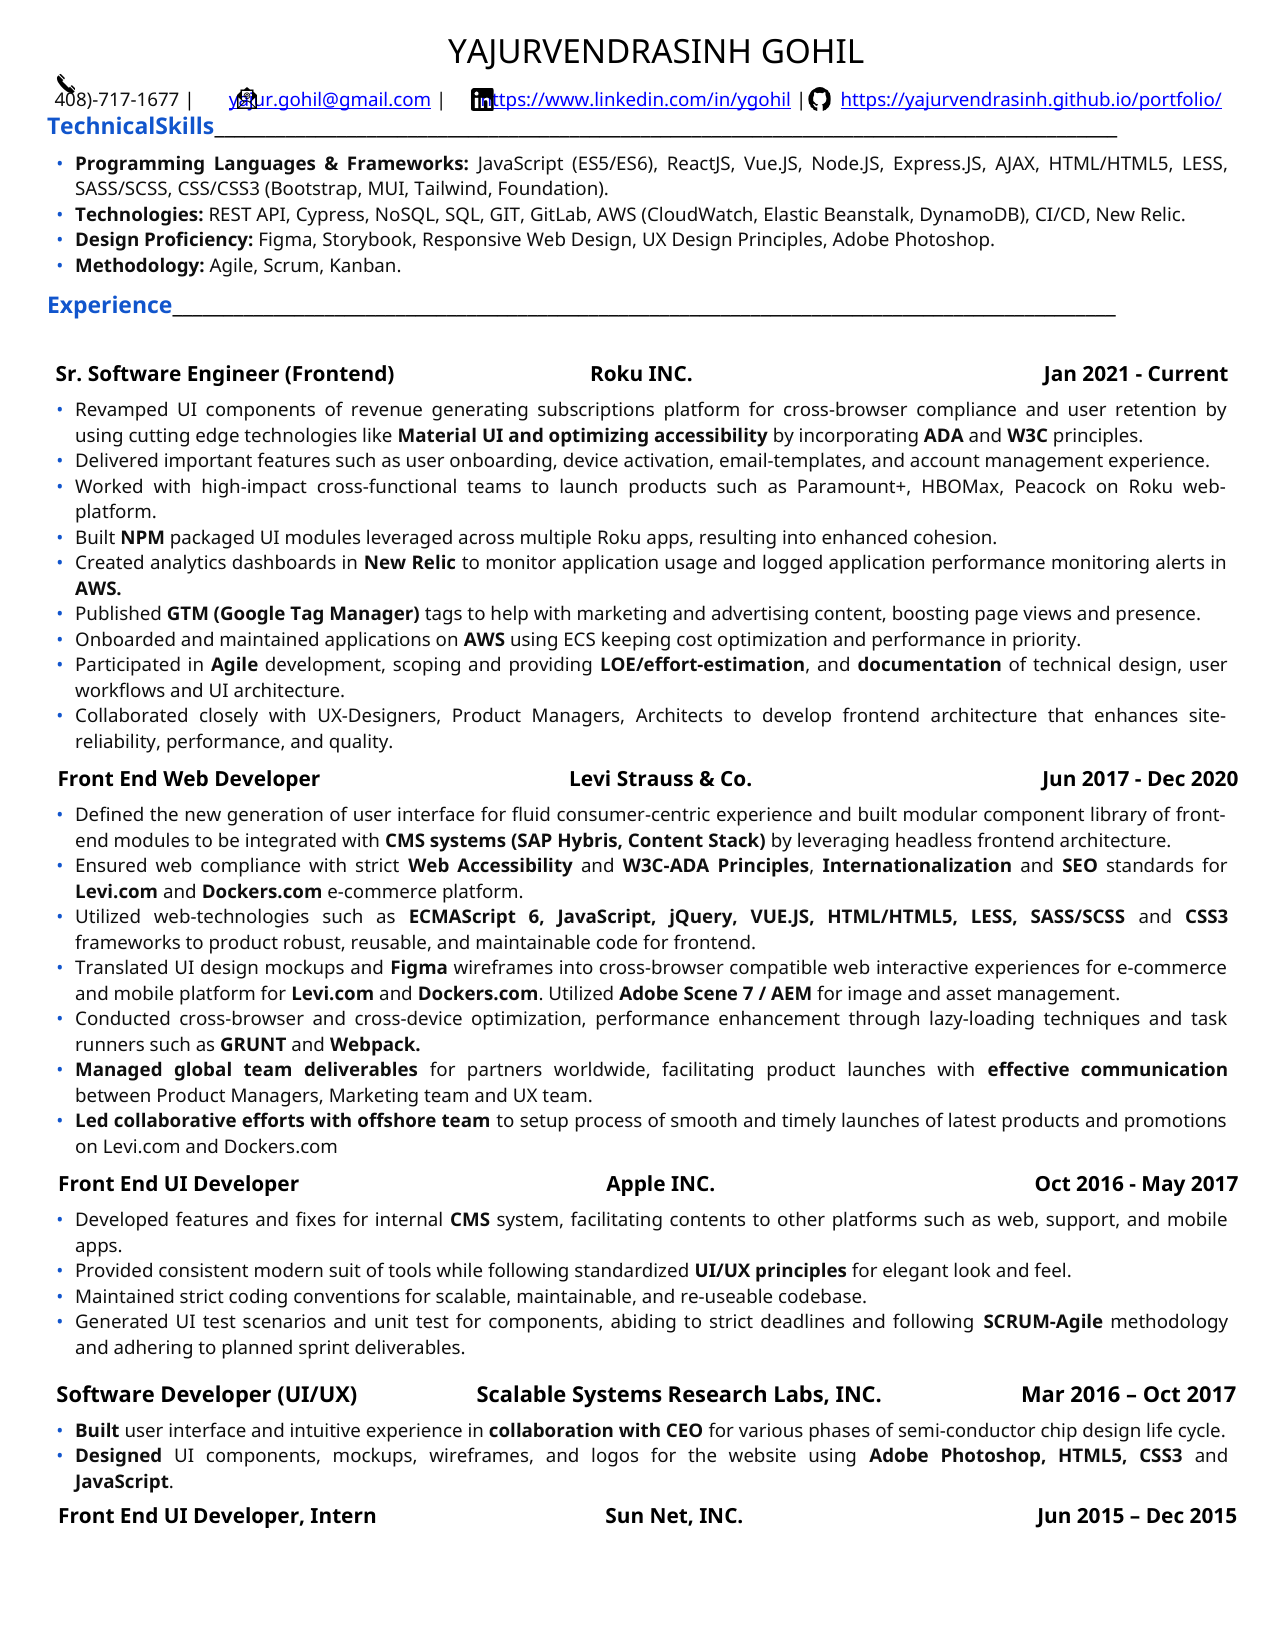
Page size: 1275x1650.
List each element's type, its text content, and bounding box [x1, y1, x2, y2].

list Revamped UI components of revenue generating subscriptions platform for cross-browser compliance and user retention by using cutting edge technologies like Material UI and optimizing accessibility by incorporating ADA and W3C principles. [56, 396, 1228, 447]
picture [471, 88, 494, 110]
list Designed UI components, mockups, wireframes, and logos for the website using Adobe Photoshop, HTML5, CSS3 and JavaScript. [56, 1442, 1228, 1493]
list Provided consistent modern suit of tools while following standardized UI/UX principles for elegant look and feel. [56, 1258, 1228, 1283]
picture [808, 87, 831, 110]
table_header Sr. Software Engineer (Frontend) [45, 354, 431, 396]
list Methodology: Agile, Scrum, Kanban. [56, 252, 1228, 278]
text Experience_____________________________________________________________________________________________ [47, 289, 1237, 350]
table_header Front End Web Developer [47, 759, 441, 801]
list Worked with high-impact cross-functional teams to launch products such as Paramount+, HBOMax, Peacock on Roku web-platform. [56, 473, 1228, 524]
list Built user interface and intuitive experience in collaboration with CEO for various phases of semi-conductor chip design life cycle. [56, 1417, 1228, 1442]
table_header Oct 2016 - May 2017 [891, 1165, 1237, 1207]
list Built NPM packaged UI modules leveraged across multiple Roku apps, resulting into enhanced cohesion. [56, 524, 1228, 549]
table_header Front End UI Developer [48, 1165, 441, 1207]
list Developed features and fixes for internal CMS system, facilitating contents to other platforms such as web, support, and mobile apps. [56, 1207, 1228, 1258]
list Generated UI test scenarios and unit test for components, abiding to strict deadlines and following SCRUM-Agile methodology and adhering to planned sprint deliverables. [56, 1309, 1228, 1360]
list Created analytics dashboards in New Relic to monitor application usage and logged application performance monitoring alerts in AWS. [56, 549, 1228, 601]
table_header Software Developer (UI/UX) [48, 1374, 459, 1417]
table_header Mar 2016 – Oct 2017 [909, 1374, 1256, 1417]
picture [235, 87, 258, 110]
list Led collaborative efforts with offshore team to setup process of smooth and timely launches of latest products and promotions on Levi.com and Dockers.com [56, 1108, 1228, 1159]
list Translated UI design mockups and Figma wireframes into cross-browser compatible web interactive experiences for e-commerce and mobile platform for Levi.com and Dockers.com. Utilized Adobe Scene 7 / AEM for image and asset management. [56, 954, 1228, 1006]
picture [55, 72, 75, 95]
list Maintained strict coding conventions for scalable, maintainable, and re-useable codebase. [56, 1283, 1228, 1309]
list Onboarded and maintained applications on AWS using ECS keeping cost optimization and performance in priority. [56, 626, 1228, 652]
list Delivered important features such as user onboarding, device activation, email-templates, and account management experience. [56, 447, 1228, 473]
table_header Roku INC. [431, 354, 881, 396]
list Technologies: REST API, Cypress, NoSQL, SQL, GIT, GitLab, AWS (CloudWatch, Elastic Beanstalk, DynamoDB), CI/CD, New Relic. [56, 201, 1228, 227]
list Collaborated closely with UX-Designers, Product Managers, Architects to develop frontend architecture that enhances site-reliability, performance, and quality. [56, 703, 1228, 754]
list Utilized web-technologies such as ECMAScript 6, JavaScript, jQuery, VUE.JS, HTML/HTML5, LESS, SASS/SCSS and CSS3 frameworks to product robust, reusable, and maintainable code for frontend. [56, 903, 1228, 954]
text TechnicalSkills_________________________________________________________________________________________ [47, 110, 1237, 141]
table_header Jan 2021 - Current [881, 354, 1228, 396]
list Participated in Agile development, scoping and providing LOE/effort-estimation, and documentation of technical design, user workflows and UI architecture. [56, 652, 1228, 703]
list Published GTM (Google Tag Manager) tags to help with marketing and advertising content, boosting page views and presence. [56, 601, 1228, 626]
list Managed global team deliverables for partners worldwide, facilitating product launches with effective communication between Product Managers, Marketing team and UX team. [56, 1057, 1228, 1108]
list Design Proficiency: Figma, Storybook, Responsive Web Design, UX Design Principles, Adobe Photoshop. [56, 227, 1228, 252]
table_header Levi Strauss & Co. [441, 759, 891, 801]
table_header Jun 2015 – Dec 2015 [909, 1496, 1256, 1538]
table_header Scalable Systems Research Labs, INC. [459, 1374, 909, 1417]
table_header Apple INC. [441, 1165, 891, 1207]
table_header Jun 2017 - Dec 2020 [891, 759, 1237, 801]
table_header Sun Net, INC. [459, 1496, 909, 1538]
list Conducted cross-browser and cross-device optimization, performance enhancement through lazy-loading techniques and task runners such as GRUNT and Webpack. [56, 1006, 1228, 1057]
table_header Front End UI Developer, Intern [48, 1496, 459, 1538]
list Ensured web compliance with strict Web Accessibility and W3C-ADA Principles, Internationalization and SEO standards for Levi.com and Dockers.com e-commerce platform. [56, 852, 1228, 903]
list Programming Languages & Frameworks: JavaScript (ES5/ES6), ReactJS, Vue.JS, Node.JS, Express.JS, AJAX, HTML/HTML5, LESS, SASS/SCSS, CSS/CSS3 (Bootstrap, MUI, Tailwind, Foundation). [56, 150, 1228, 201]
list Defined the new generation of user interface for fluid consumer-centric experience and built modular component library of front-end modules to be integrated with CMS systems (SAP Hybris, Content Stack) by leveraging headless frontend architecture. [56, 801, 1228, 852]
